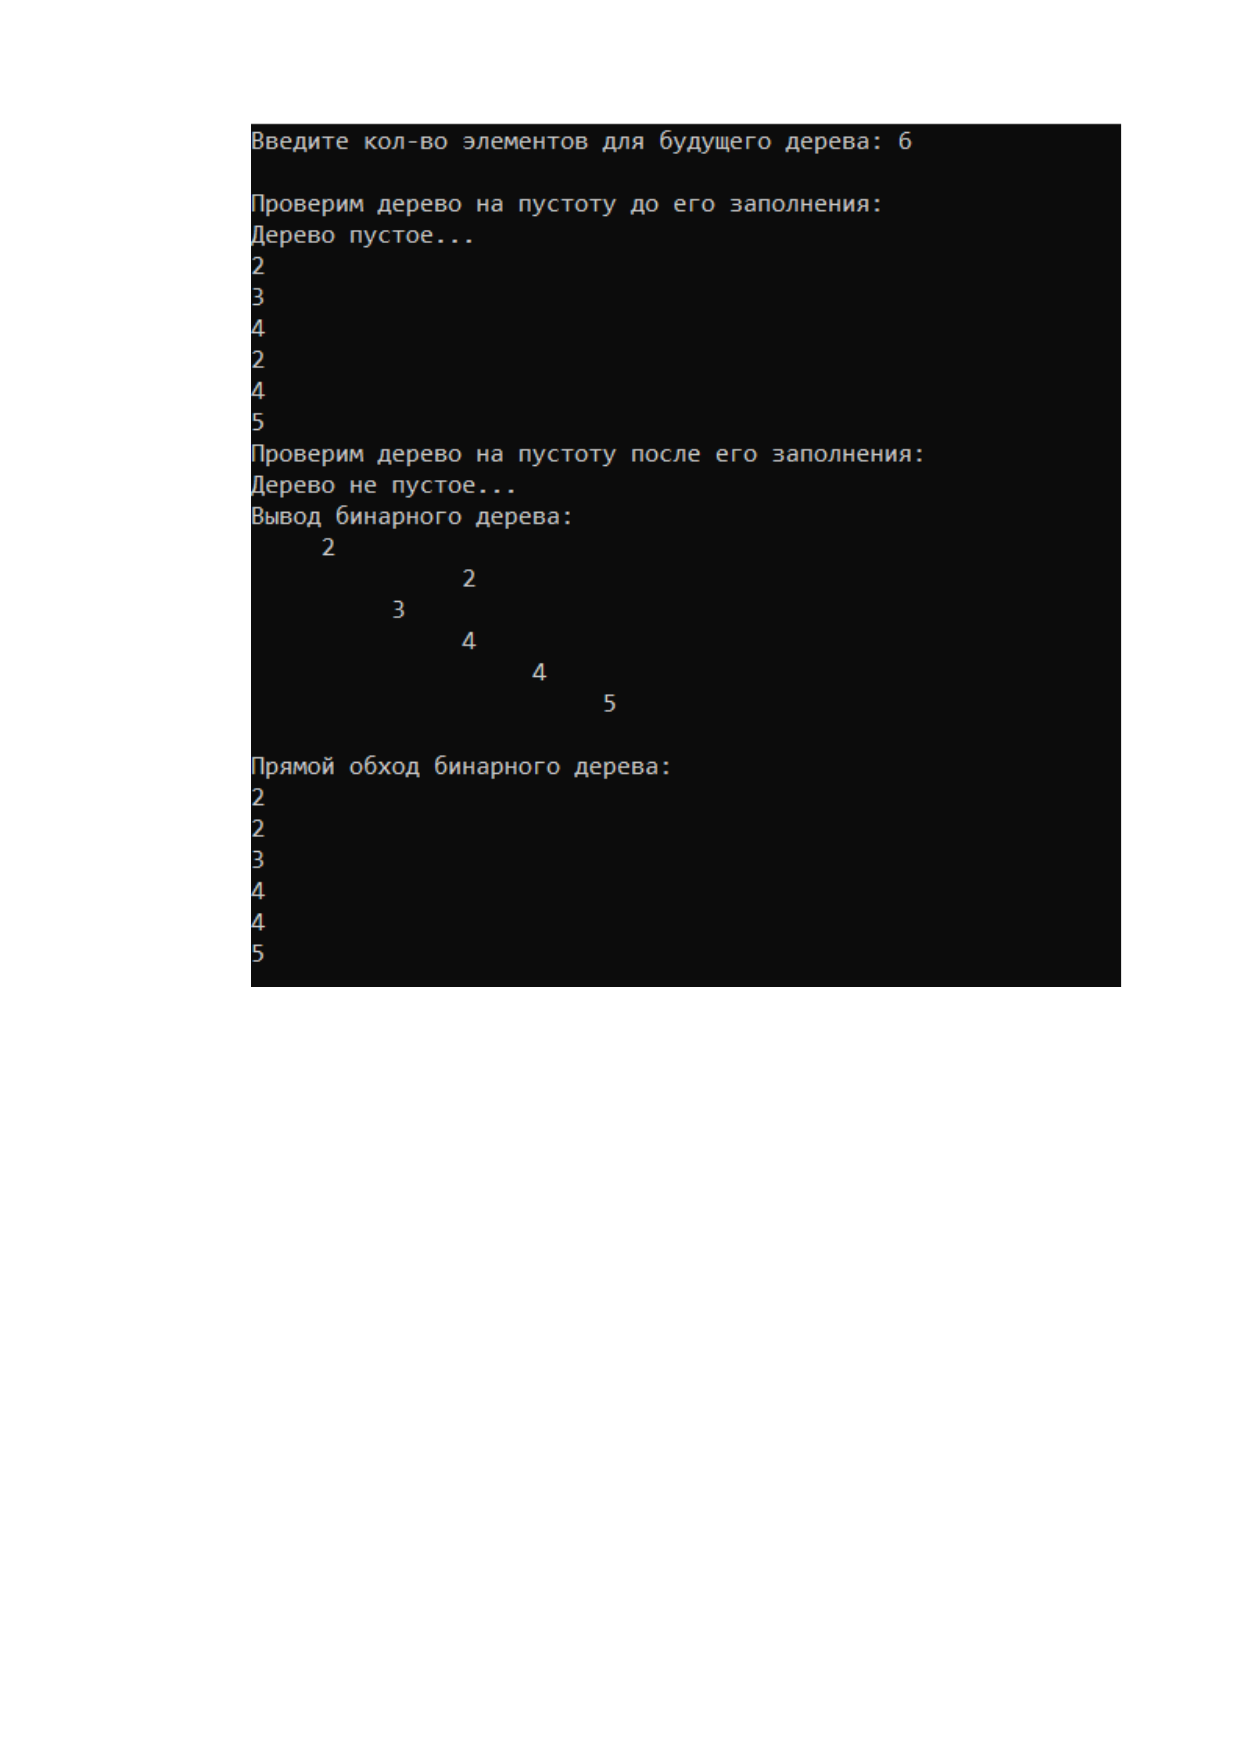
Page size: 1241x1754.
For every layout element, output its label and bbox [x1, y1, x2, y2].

picture [251, 118, 1122, 987]
